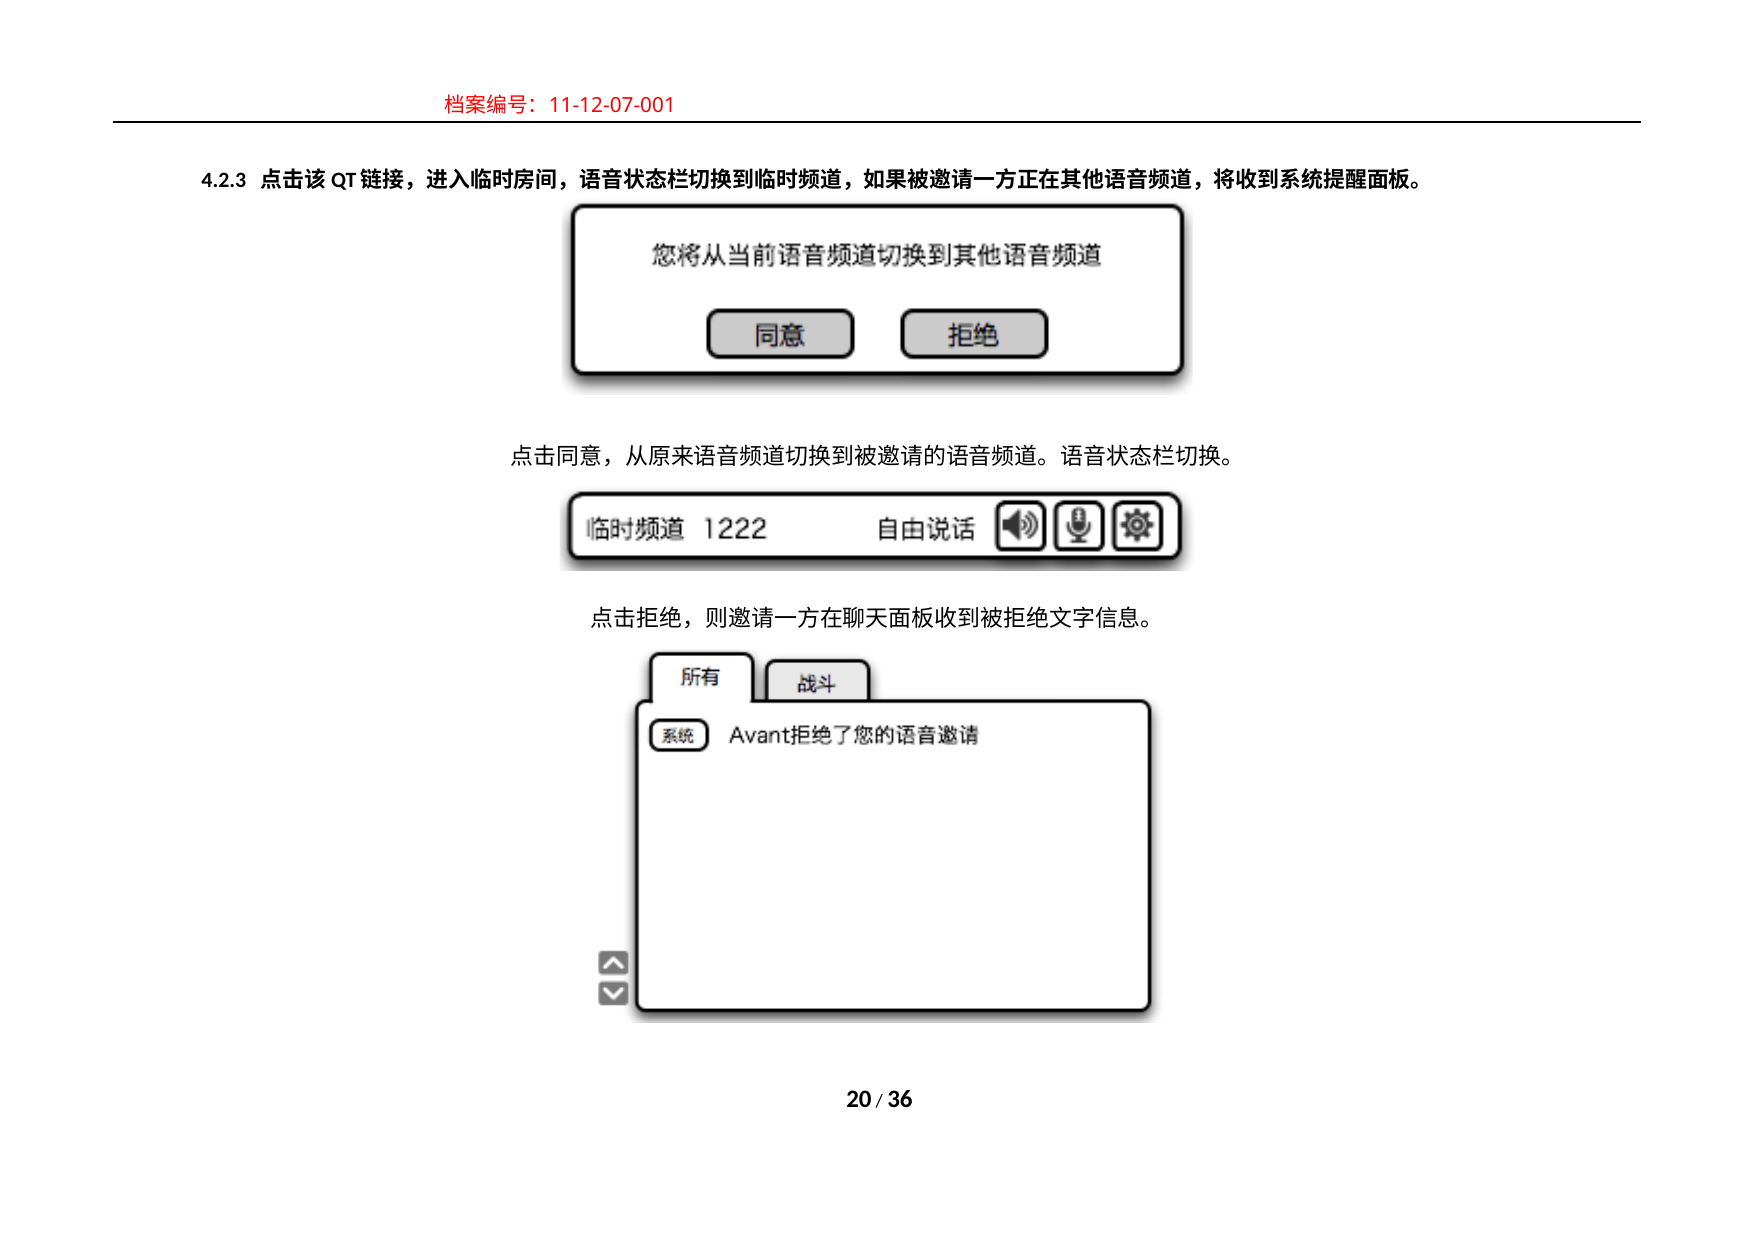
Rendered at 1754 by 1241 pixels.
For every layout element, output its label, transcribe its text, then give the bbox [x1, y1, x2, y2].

picture [559, 486, 1195, 571]
text 点击同意，从原来语音频道切换到被邀请的语音频道。语音状态栏切换。 [112, 422, 1641, 487]
picture [583, 649, 1171, 1023]
subtitle 点击该 QT链接，进入临时房间，语音状态栏切换到临时频道，如果被邀请一方正在其他语音频道，将收到系统提醒面板。 [201, 162, 1641, 194]
picture [561, 194, 1193, 395]
text 点击拒绝，则邀请一方在聊天面板收到被拒绝文字信息。 [112, 584, 1641, 649]
